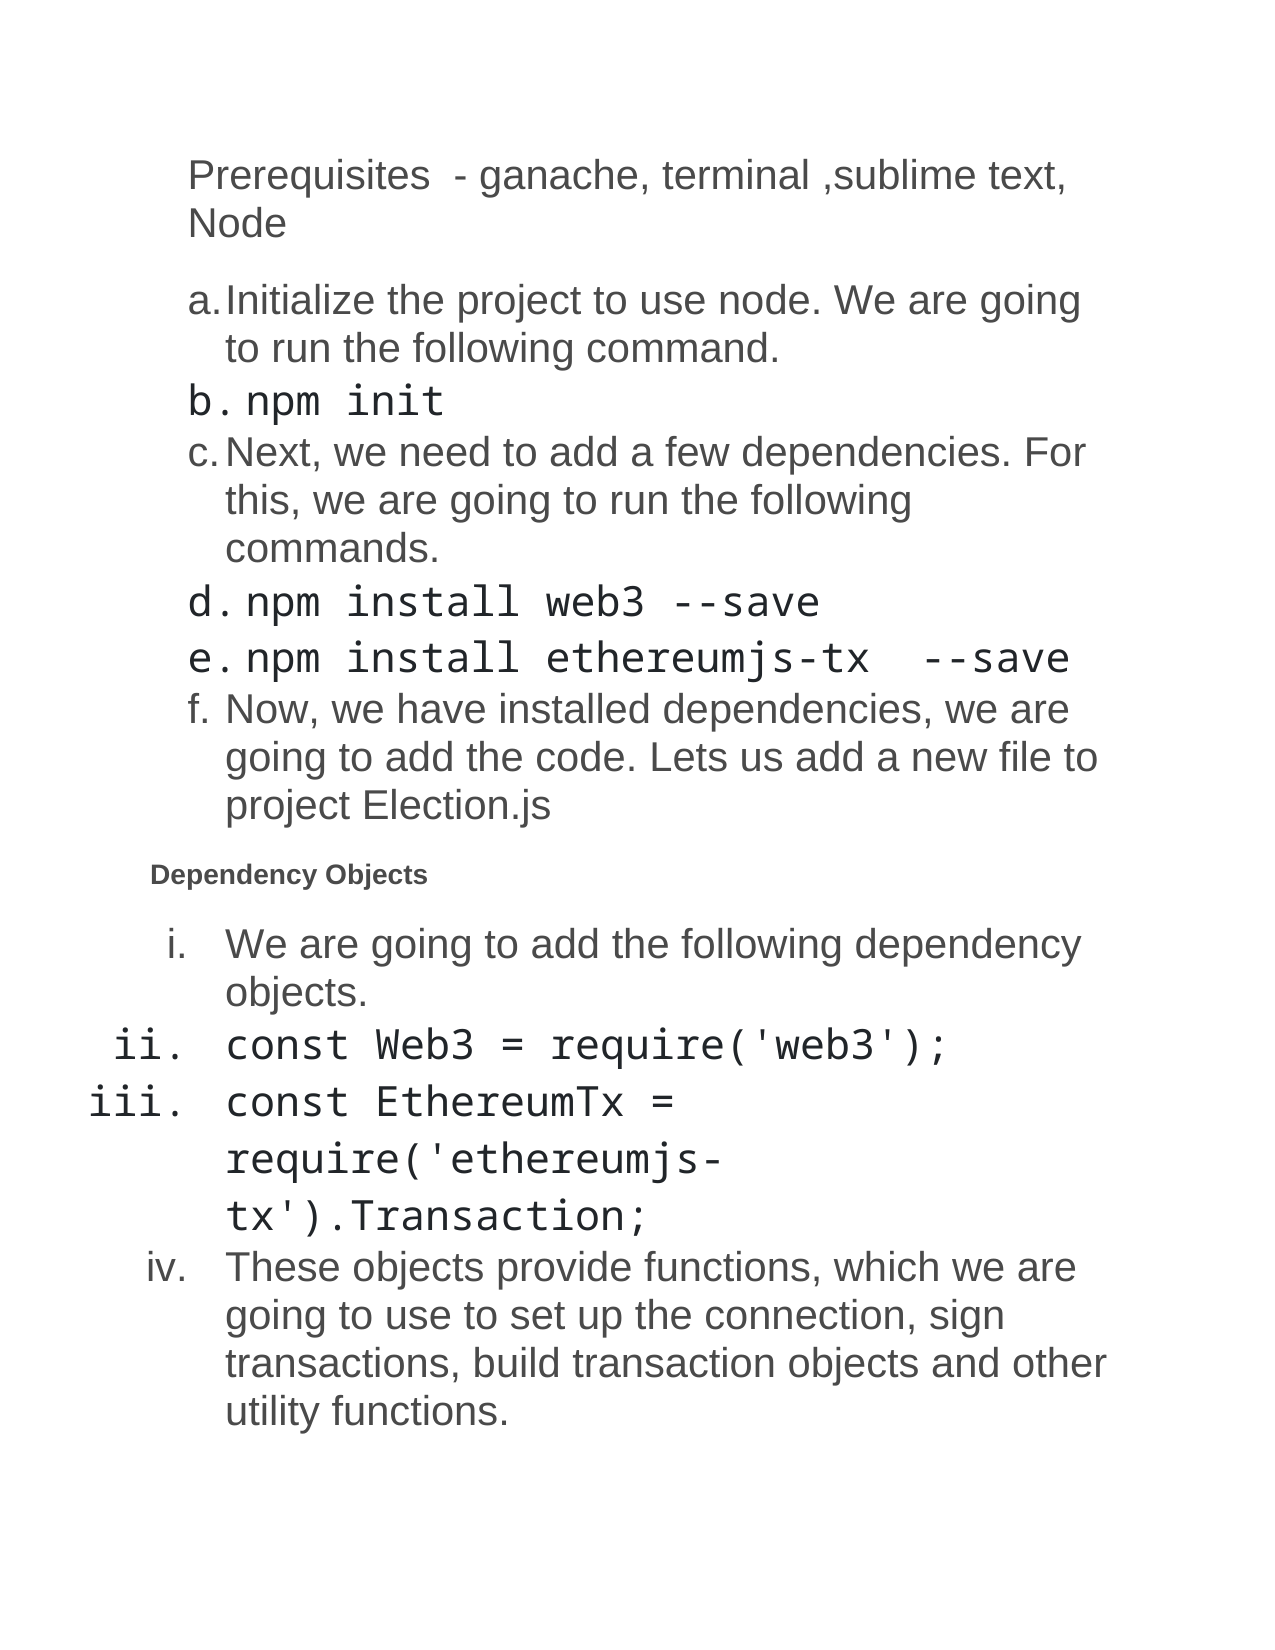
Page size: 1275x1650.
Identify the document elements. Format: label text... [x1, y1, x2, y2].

list These objects provide functions, which we are going to use to set up the connection, sign transactions, build transaction objects and other utility functions. [187, 1242, 1125, 1434]
list Initialize the project to use node. We are going to run the following command. [187, 275, 1125, 371]
list npm init [187, 371, 1125, 428]
list const Web3 = require('web3'); [187, 1015, 1125, 1072]
text Dependency Objects [150, 858, 1125, 890]
text Prerequisites - ganache, terminal ,sublime text, Node [187, 150, 1125, 246]
list We are going to add the following dependency objects. [187, 919, 1125, 1015]
list Next, we need to add a few dependencies. For this, we are going to run the following commands. [187, 428, 1125, 571]
list npm install ethereumjs-tx --save [187, 628, 1125, 685]
list npm install web3 --save [187, 571, 1125, 628]
list const EthereumTx = require('ethereumjs-tx').Transaction; [187, 1072, 1125, 1242]
list Now, we have installed dependencies, we are going to add the code. Lets us add a new file to project Election.js [187, 685, 1125, 829]
